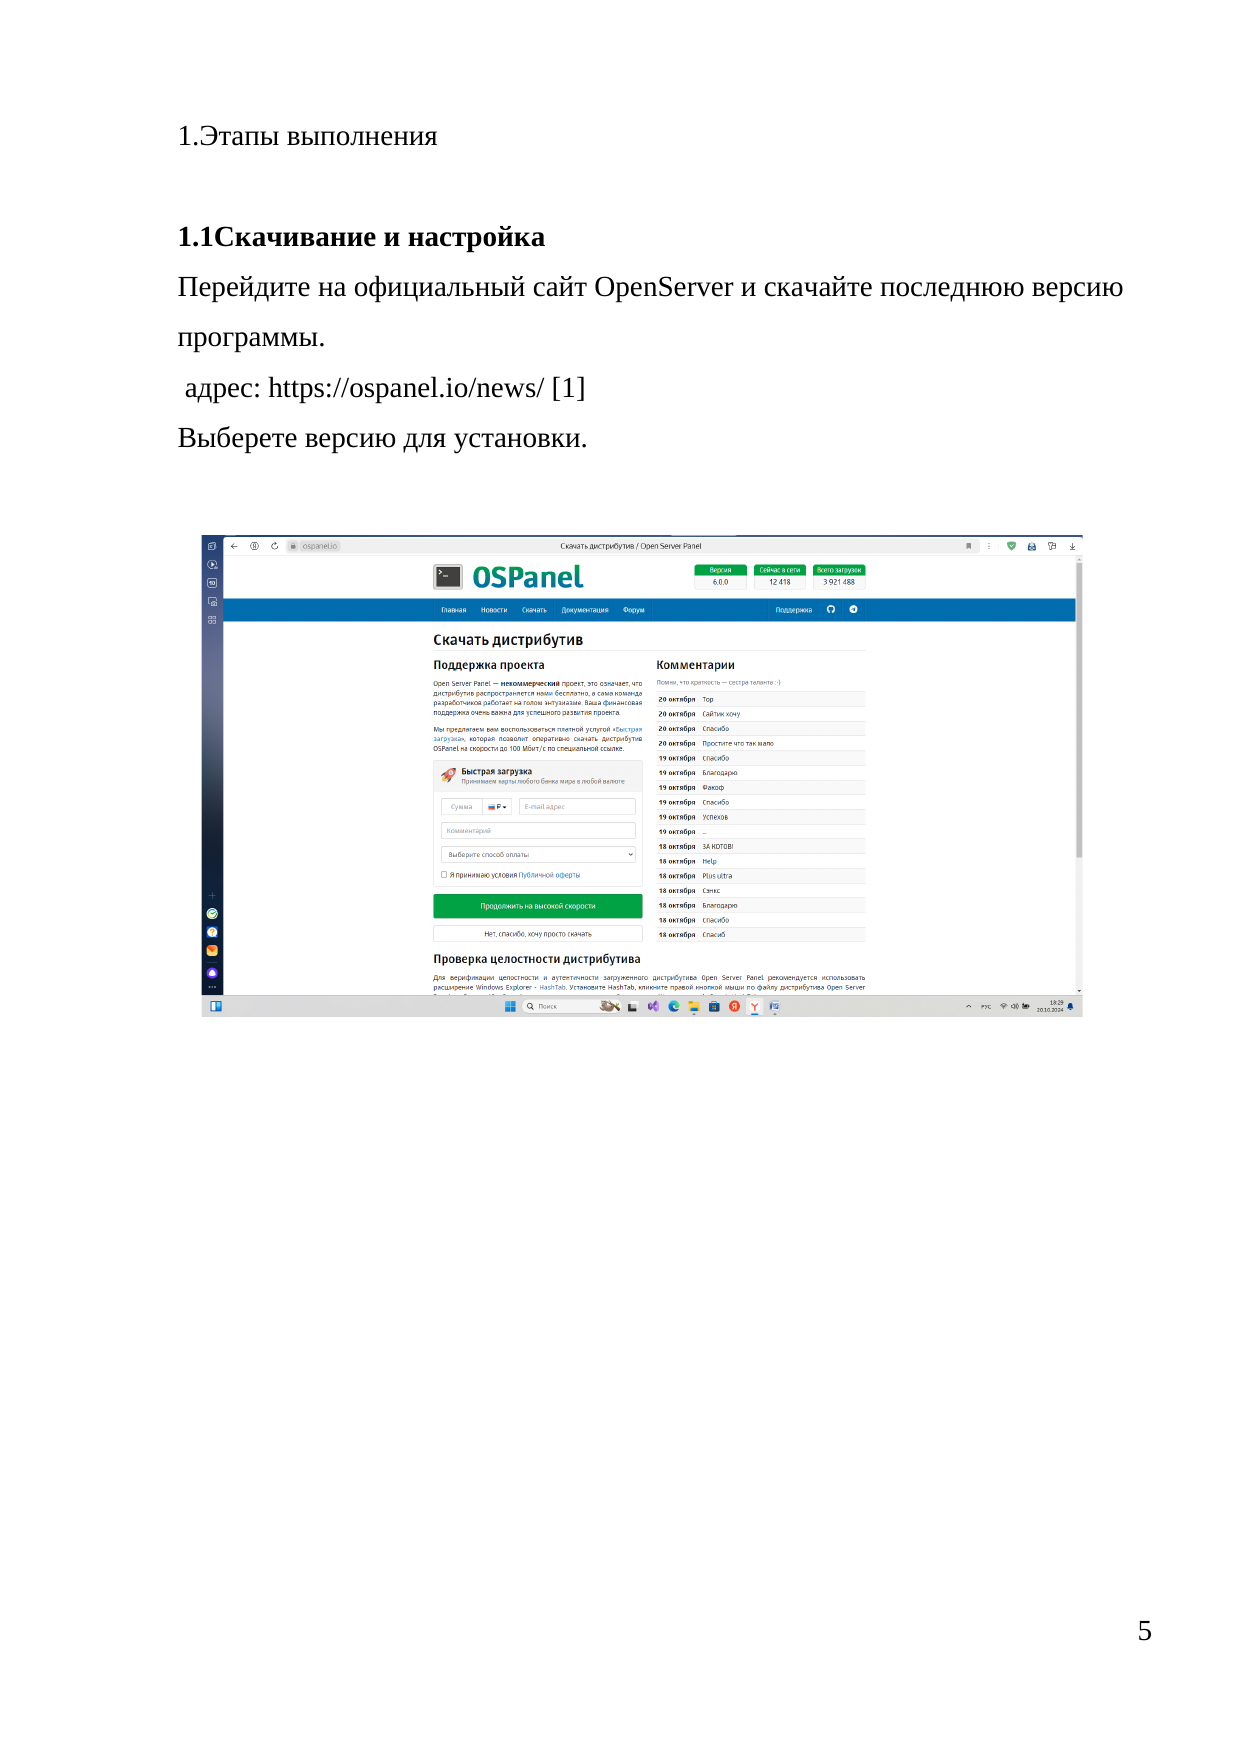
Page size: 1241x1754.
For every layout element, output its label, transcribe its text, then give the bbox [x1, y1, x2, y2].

text Перейдите на официальный сайт OpenServer и скачайте последнюю версию программы. [177, 269, 1152, 353]
text Выберете версию для установки. [177, 420, 1152, 453]
text 1.1Скачивание и настройка [177, 219, 1152, 252]
text адрес: https://ospanel.io/news/ [1] [177, 370, 1152, 403]
picture [201, 535, 1083, 1017]
